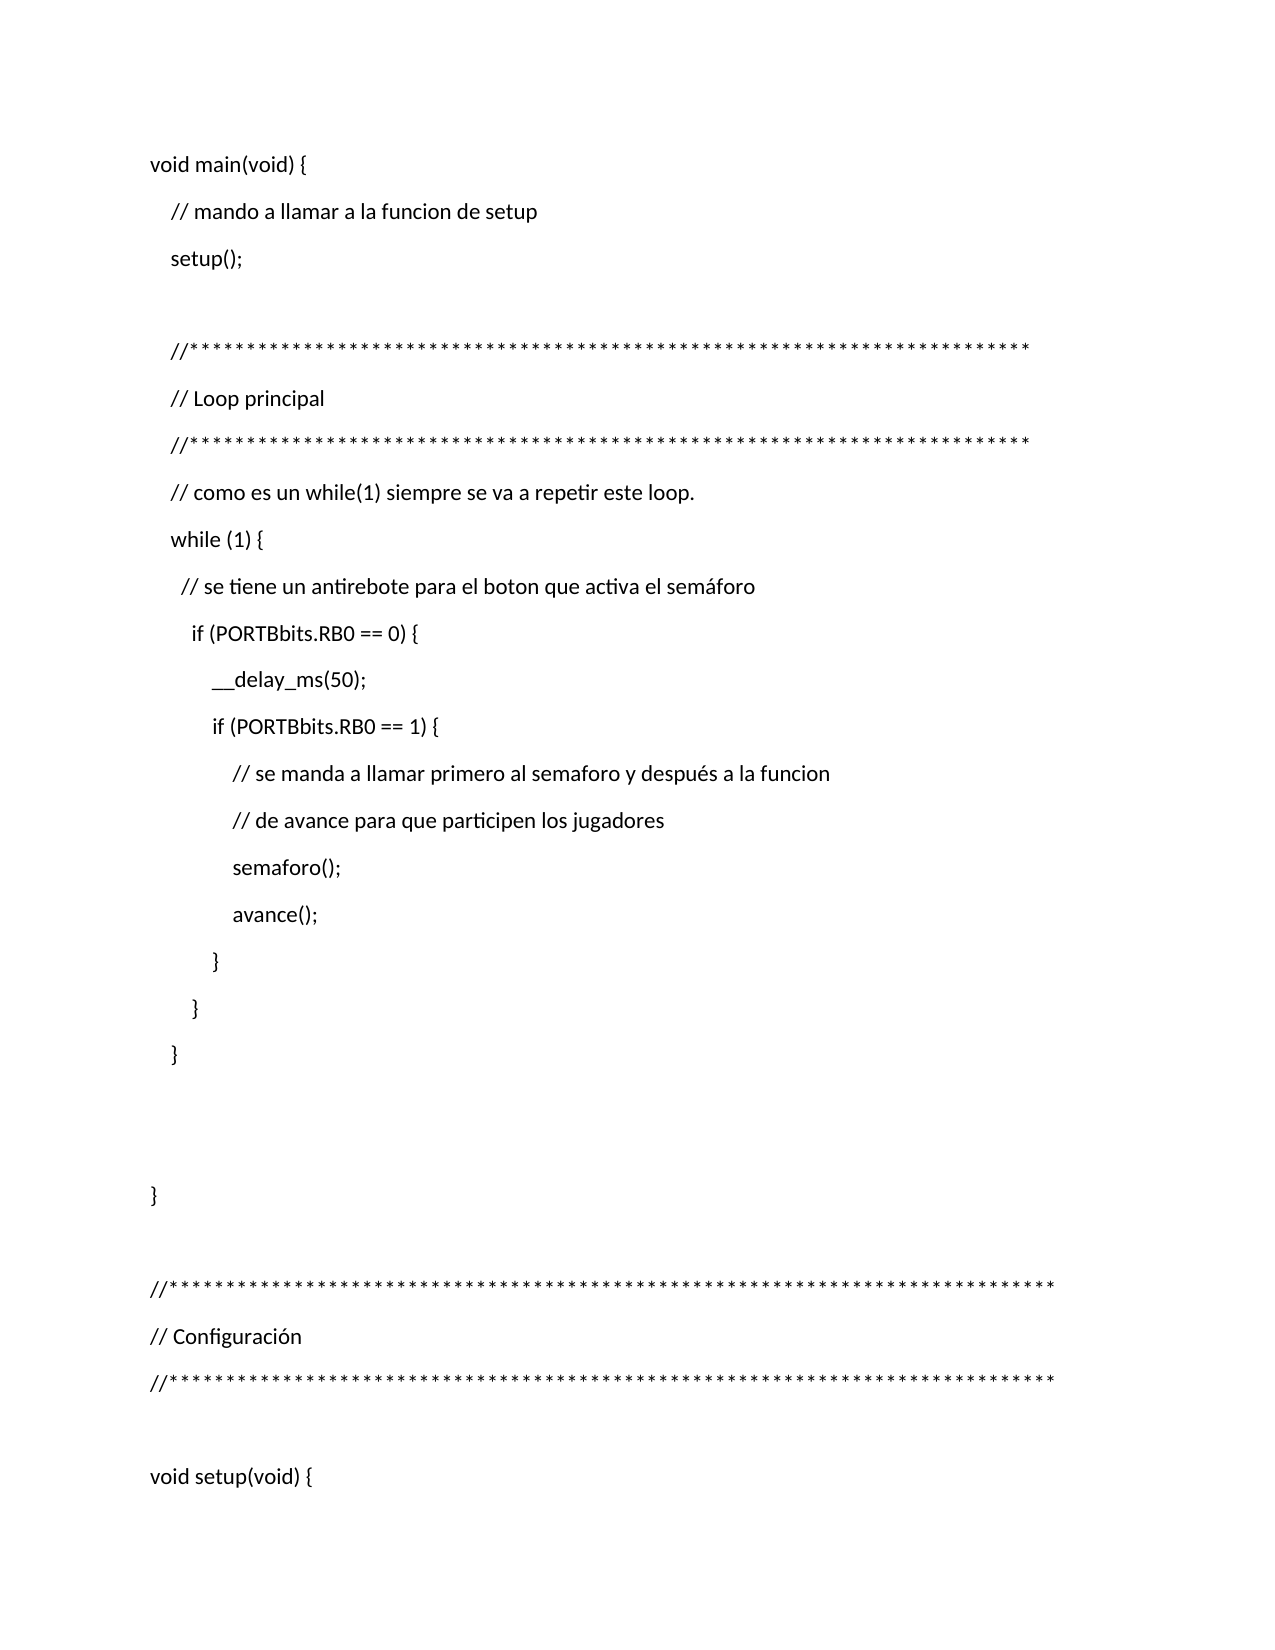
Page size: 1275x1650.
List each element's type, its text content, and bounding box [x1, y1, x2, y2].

text semaforo(); [150, 853, 1125, 881]
text //************************************************************************** [150, 431, 1125, 459]
text void setup(void) { [150, 1462, 1125, 1491]
text if (PORTBbits.RB0 == 1) { [150, 712, 1125, 741]
text while (1) { [150, 525, 1125, 553]
text void main(void) { [150, 150, 1125, 178]
text // de avance para que participen los jugadores [150, 806, 1125, 834]
text //****************************************************************************** [150, 1275, 1125, 1303]
text if (PORTBbits.RB0 == 0) { [150, 619, 1125, 647]
text } [150, 994, 1125, 1022]
text //****************************************************************************** [150, 1369, 1125, 1397]
text setup(); [150, 244, 1125, 272]
text // Configuración [150, 1322, 1125, 1350]
text } [150, 1181, 1125, 1209]
text // Loop principal [150, 384, 1125, 412]
text __delay_ms(50); [150, 666, 1125, 694]
text avance(); [150, 900, 1125, 928]
text // mando a llamar a la funcion de setup [150, 197, 1125, 225]
text // se tiene un antirebote para el boton que activa el semáforo [150, 572, 1125, 600]
text // como es un while(1) siempre se va a repetir este loop. [150, 478, 1125, 506]
text // se manda a llamar primero al semaforo y después a la funcion [150, 759, 1125, 787]
text } [150, 1041, 1125, 1069]
text } [150, 947, 1125, 975]
text //************************************************************************** [150, 337, 1125, 366]
